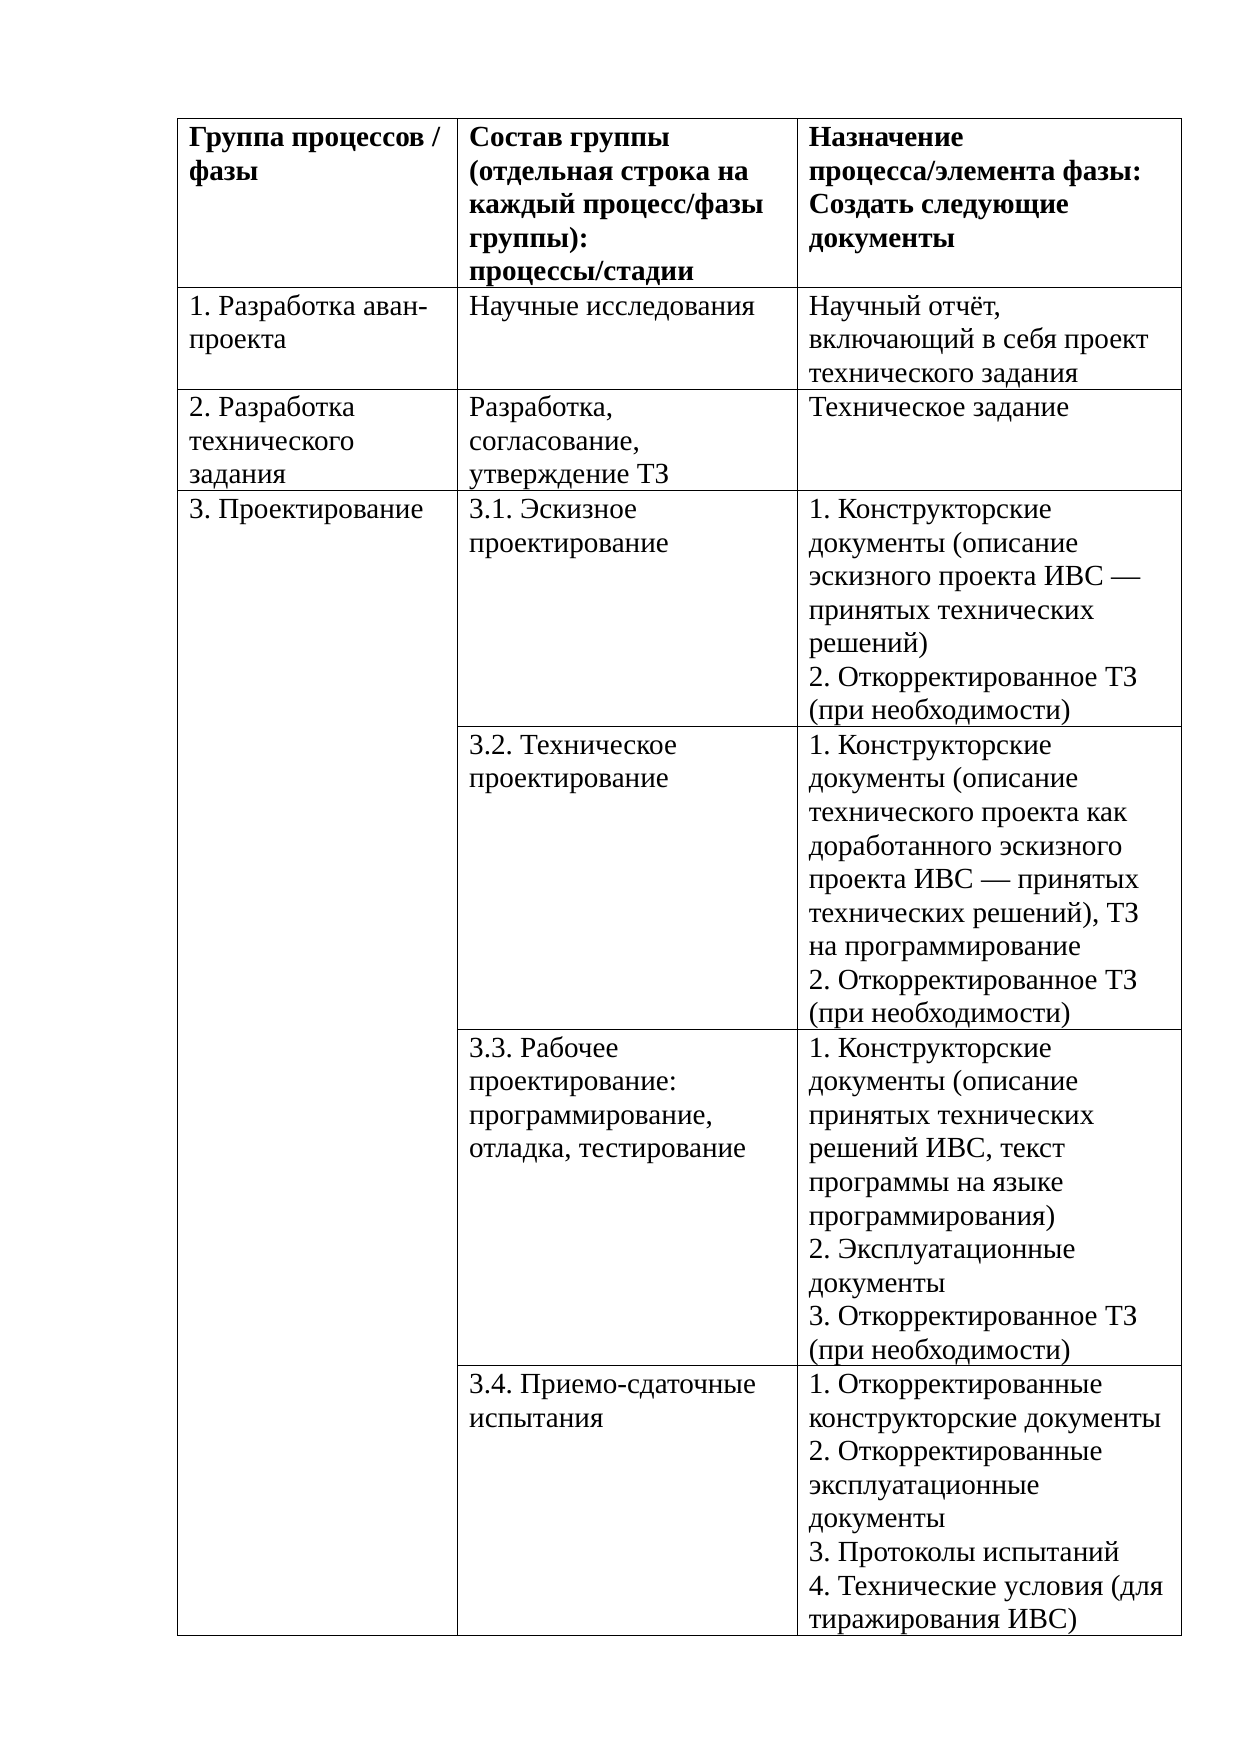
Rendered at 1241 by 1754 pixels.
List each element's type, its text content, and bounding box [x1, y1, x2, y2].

table_cell 3.4. Приемо-сдаточные испытания [458, 1366, 797, 1635]
table_cell 3.1. Эскизное проектирование [458, 491, 797, 726]
table_cell Научные исследования [458, 288, 797, 388]
table_cell Техническое задание [798, 390, 1181, 490]
table_cell Разработка, согласование, утверждение ТЗ [458, 390, 797, 490]
table_header Назначение процесса/элемента фазы: Создать следующие документы [798, 119, 1181, 287]
table_cell 1. Конструкторские документы (описание принятых технических решений ИВС, текст программы на языке программирования) 2. Эксплуатационные документы 3. Откорректированное ТЗ (при необходимости) [798, 1030, 1181, 1365]
table_cell 2. Разработка технического задания [178, 390, 457, 490]
table_cell 3.3. Рабочее проектирование: программирование, отладка, тестирование [458, 1030, 797, 1365]
table_cell Научный отчёт, включающий в себя проект технического задания [798, 288, 1181, 388]
table_cell 1. Конструкторские документы (описание эскизного проекта ИВС — принятых технических решений) 2. Откорректированное ТЗ (при необходимости) [798, 491, 1181, 726]
table_header Группа процессов / фазы [178, 119, 457, 287]
table_cell 3.2. Техническое проектирование [458, 727, 797, 1029]
table_cell 1. Конструкторские документы (описание технического проекта как доработанного эскизного проекта ИВС — принятых технических решений), ТЗ на программирование 2. Откорректированное ТЗ (при необходимости) [798, 727, 1181, 1029]
table_header Состав группы (отдельная строка на каждый процесс/фазы группы): процессы/стадии [458, 119, 797, 287]
table_cell 1. Разработка аван-проекта [178, 288, 457, 388]
table_cell 3. Проектирование [178, 491, 457, 1635]
